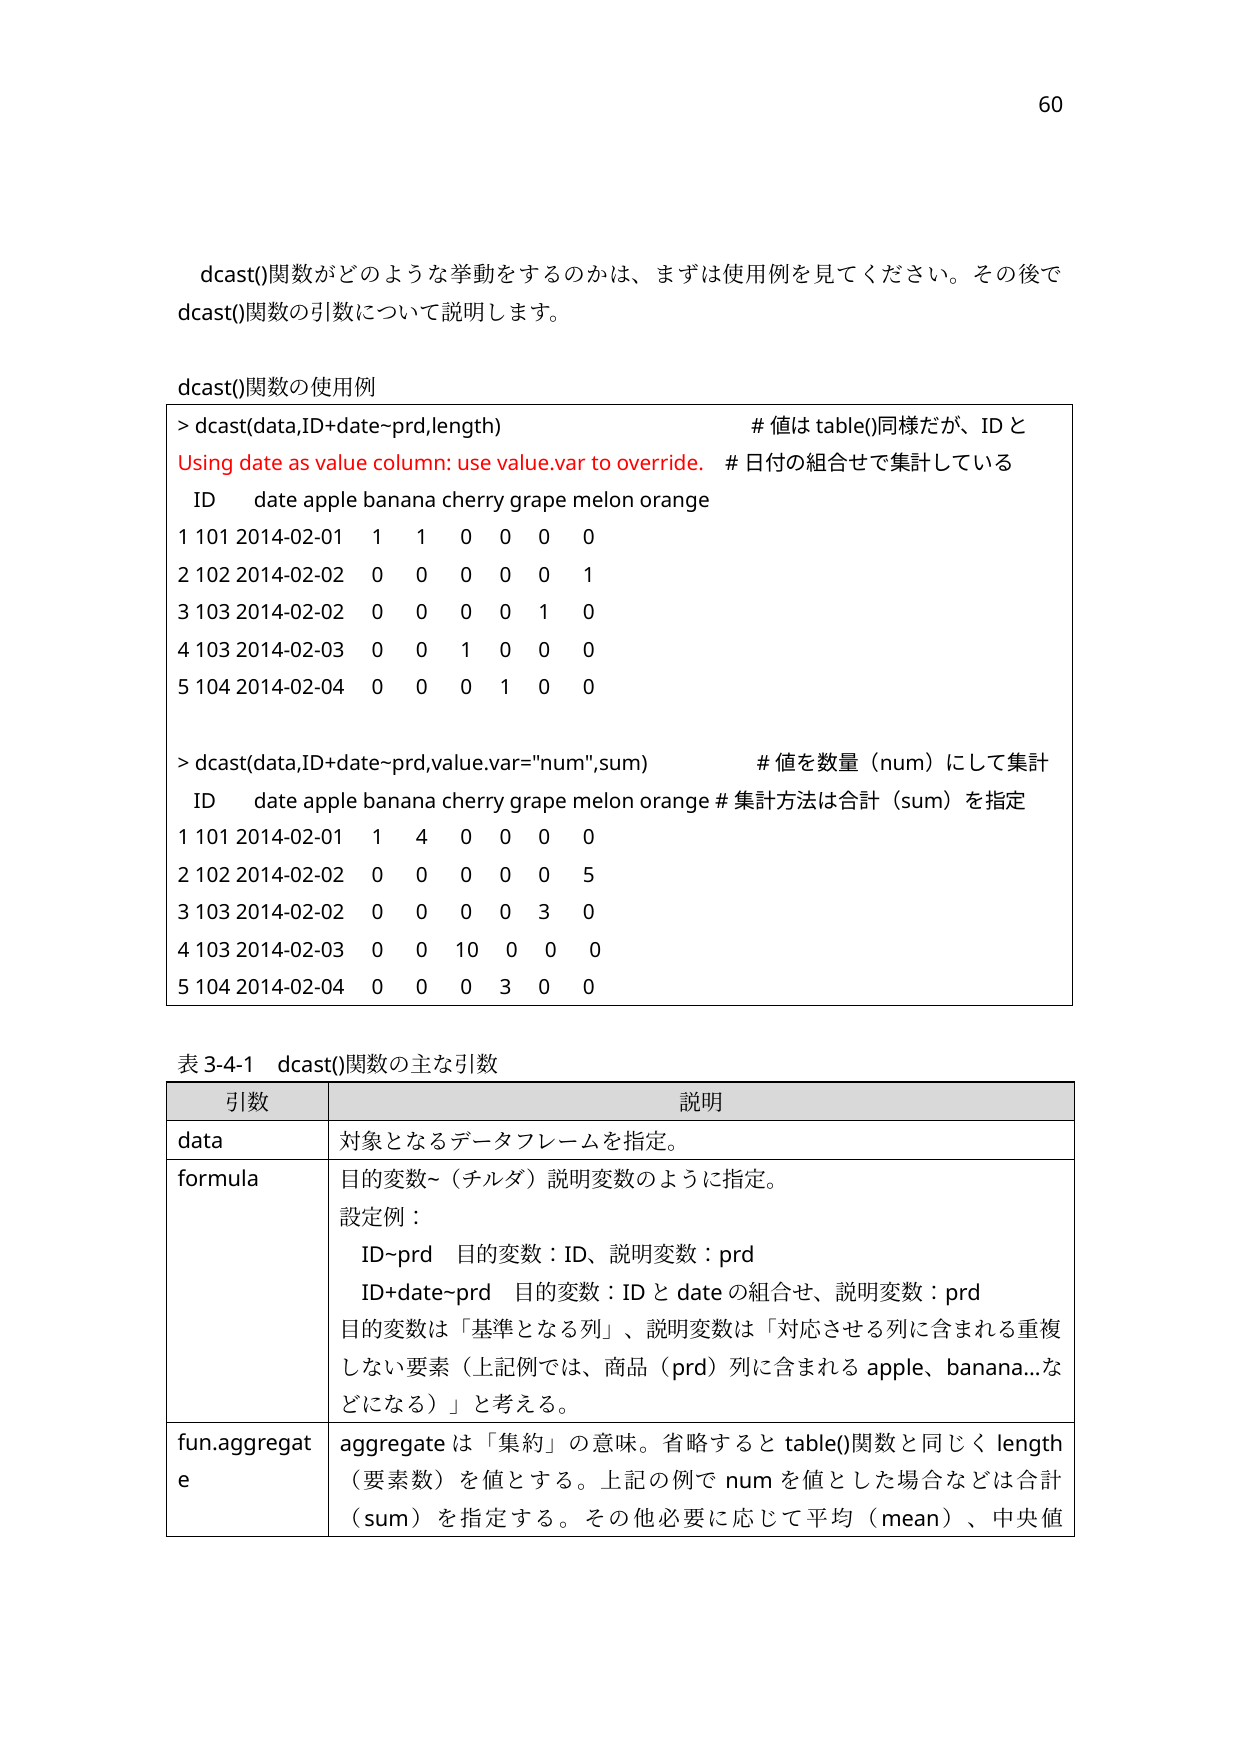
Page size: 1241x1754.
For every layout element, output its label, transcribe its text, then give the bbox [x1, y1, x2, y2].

table_header 説明 [329, 1083, 1074, 1120]
text dcast()関数の使用例 [177, 367, 1063, 404]
table_header 引数 [167, 1083, 328, 1120]
text dcast()関数がどのような挙動をするのかは、まずは使用例を見てください。その後でdcast()関数の引数について説明します。 [177, 254, 1063, 329]
table_cell 対象となるデータフレームを指定。 [329, 1121, 1074, 1158]
table_cell data [167, 1121, 328, 1158]
text 表3-4-1 dcast()関数の主な引数 [177, 1044, 1063, 1081]
table_cell fun.aggregate [167, 1423, 328, 1536]
table_cell formula [167, 1160, 328, 1422]
table_cell 目的変数~（チルダ）説明変数のように指定。 設定例： ID~prd 目的変数：ID、説明変数：prd ID+date~prd 目的変数：IDとdateの組合せ、説明変数：prd 目的変数は「基準となる列」、説明変数は「対応させる列に含まれる重複しない要素（上記例では、商品（prd）列に含まれるapple、banana…などになる）」と考える。 [329, 1160, 1074, 1422]
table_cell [329, 1423, 1074, 1536]
table_header > dcast(data,ID+date~prd,length) # 値はtable()同様だが、IDと Using date as value column: use value.var to override. # 日付の組合せで集計している ID date apple banana cherry grape melon orange 1 101 2014-02-01 1 1 0 0 0 0 2 102 2014-02-02 0 0 0 0 0 1 3 103 2014-02-02 0 0 0 0 1 0 4 103 2014-02-03 0 0 1 0 0 0 5 104 2014-02-04 0 0 0 1 0 0 > dcast(data,ID+date~prd,value.var="num",sum) # 値を数量（num）にして集計 ID date apple banana cherry grape melon orange # 集計方法は合計（sum）を指定 1 101 2014-02-01 1 4 0 0 0 0 2 102 2014-02-02 0 0 0 0 0 5 3 103 2014-02-02 0 0 0 0 3 0 4 103 2014-02-03 0 0 10 0 0 0 5 104 2014-02-04 0 0 0 3 0 0 [167, 405, 1072, 1005]
